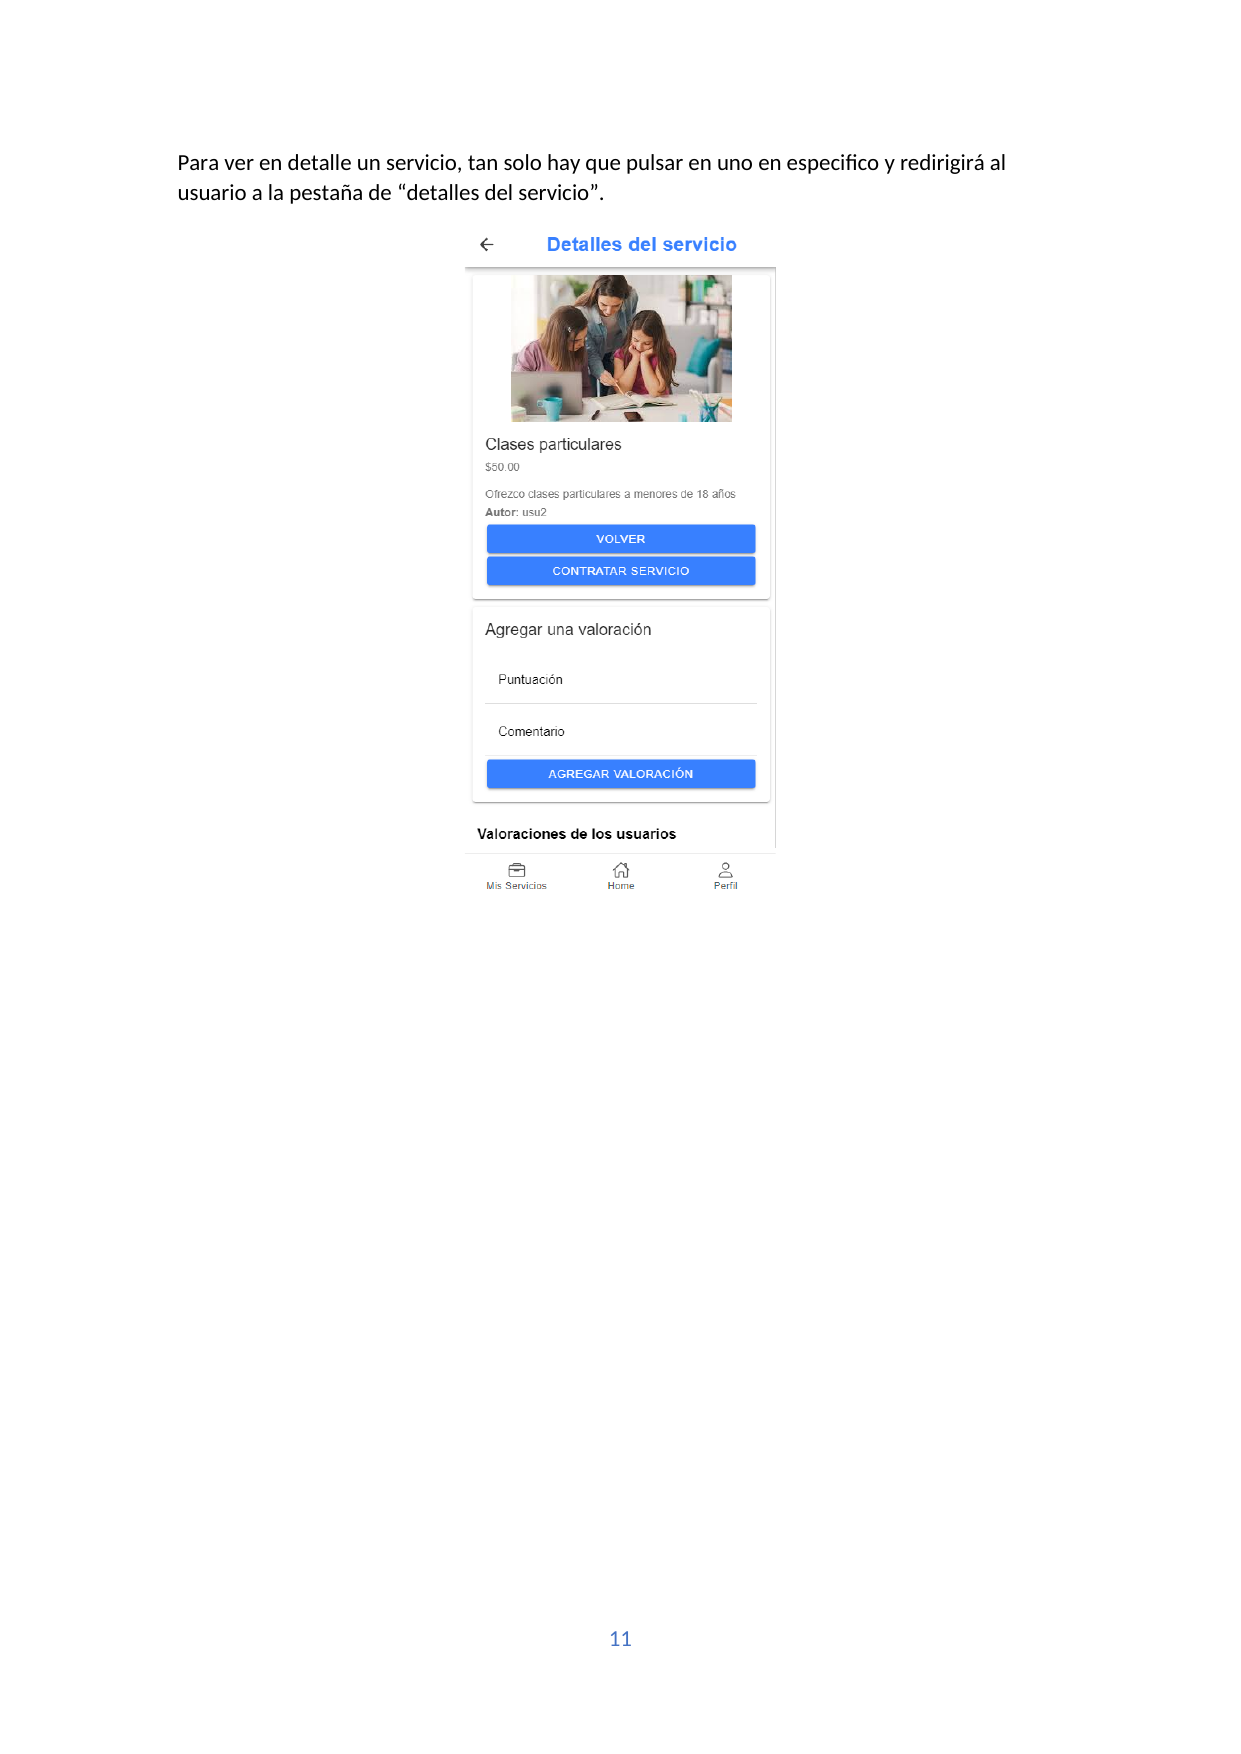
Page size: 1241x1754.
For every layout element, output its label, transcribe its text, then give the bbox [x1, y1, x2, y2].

picture [464, 224, 776, 897]
text Para ver en detalle un servicio, tan solo hay que pulsar en uno en especifico y redirigirá al usuario a la pestaña de “detalles del servicio”. [177, 148, 1063, 206]
